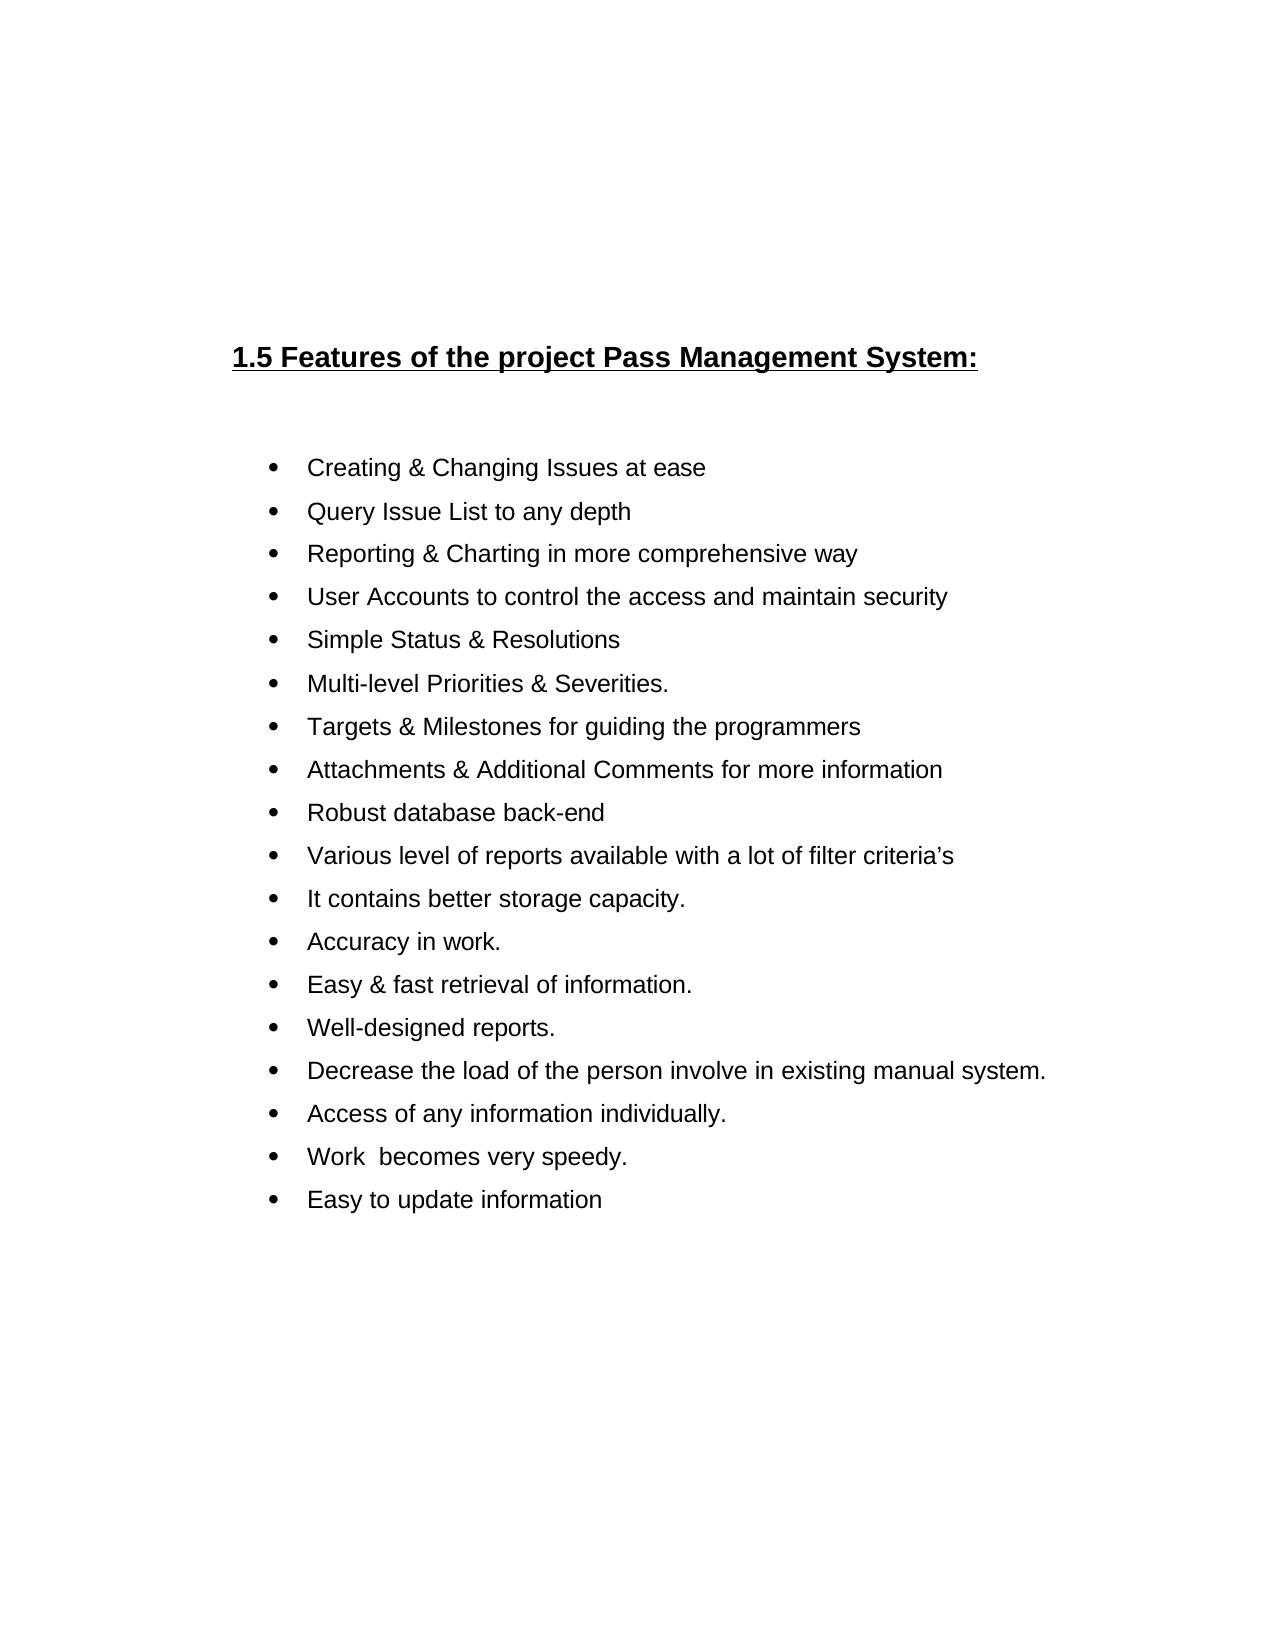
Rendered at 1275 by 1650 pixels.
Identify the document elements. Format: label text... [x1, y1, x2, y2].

list Query Issue List to any depth [269, 496, 1152, 525]
list Attachments & Additional Comments for more information [269, 755, 1152, 783]
list Decrease the load of the person involve in existing manual system. [269, 1056, 1152, 1085]
list Access of any information individually. [269, 1099, 1152, 1128]
list Targets & Milestones for guiding the programmers [269, 712, 1152, 741]
list It contains better storage capacity. [269, 884, 1152, 913]
list Well-designed reports. [269, 1013, 1152, 1042]
list Easy & fast retrieval of information. [269, 970, 1152, 999]
list Robust database back-end [269, 798, 1152, 826]
list Easy to update information [269, 1185, 1152, 1214]
list Creating & Changing Issues at ease [269, 453, 1152, 482]
subtitle 1.5 Features of the project Pass Management System: [232, 340, 1152, 374]
list User Accounts to control the access and maintain security [269, 582, 1152, 611]
list Reporting & Charting in more comprehensive way [269, 539, 1152, 568]
list Multi-level Priorities & Severities. [269, 669, 1152, 697]
list Various level of reports available with a lot of filter criteria’s [269, 841, 1152, 869]
list Simple Status & Resolutions [269, 625, 1152, 654]
list Work becomes very speedy. [269, 1142, 1152, 1171]
list Accuracy in work. [269, 927, 1152, 956]
